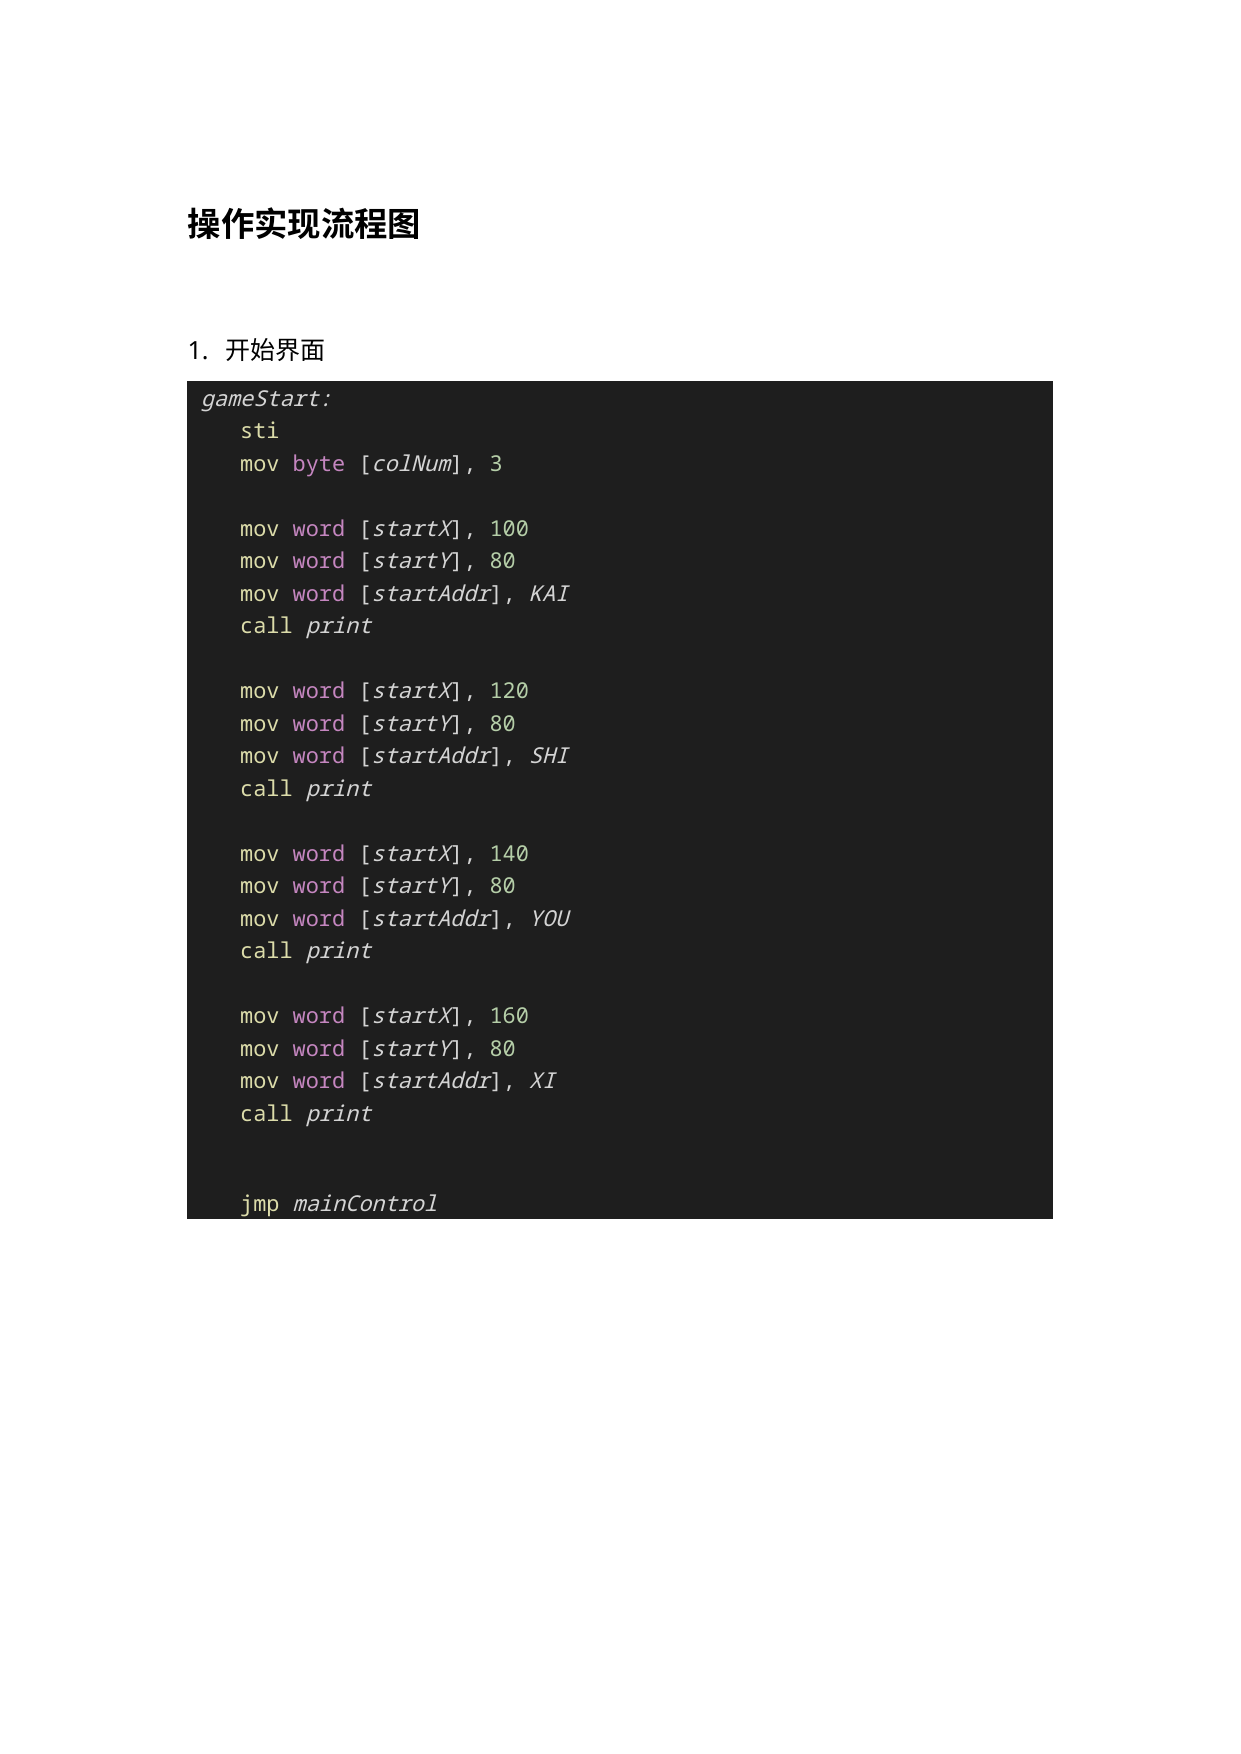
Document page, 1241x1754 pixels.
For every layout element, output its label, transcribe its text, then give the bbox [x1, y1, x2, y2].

text jmp mainControl [187, 1186, 1053, 1219]
text mov word [startAddr], SHI [187, 739, 1053, 771]
text mov word [startX], 140 [187, 836, 1053, 869]
text mov word [startY], 80 [187, 1031, 1053, 1064]
text mov word [startY], 80 [187, 544, 1053, 576]
text call print [187, 771, 1053, 804]
text sti [187, 414, 1053, 446]
text mov word [startAddr], KAI [187, 576, 1053, 609]
text mov word [startX], 160 [187, 999, 1053, 1031]
text call print [187, 934, 1053, 966]
text call print [187, 1096, 1053, 1129]
text mov word [startX], 100 [187, 511, 1053, 544]
text mov word [startX], 120 [187, 674, 1053, 706]
text mov word [startAddr], YOU [187, 901, 1053, 934]
text mov word [startY], 80 [187, 706, 1053, 739]
text call print [187, 609, 1053, 641]
text mov byte [colNum], 3 [187, 446, 1053, 479]
text mov word [startY], 80 [187, 869, 1053, 901]
list 开始界面 [187, 316, 1053, 381]
subtitle 操作实现流程图 [187, 189, 1053, 254]
text mov word [startAddr], XI [187, 1064, 1053, 1096]
text gameStart: [187, 381, 1053, 414]
